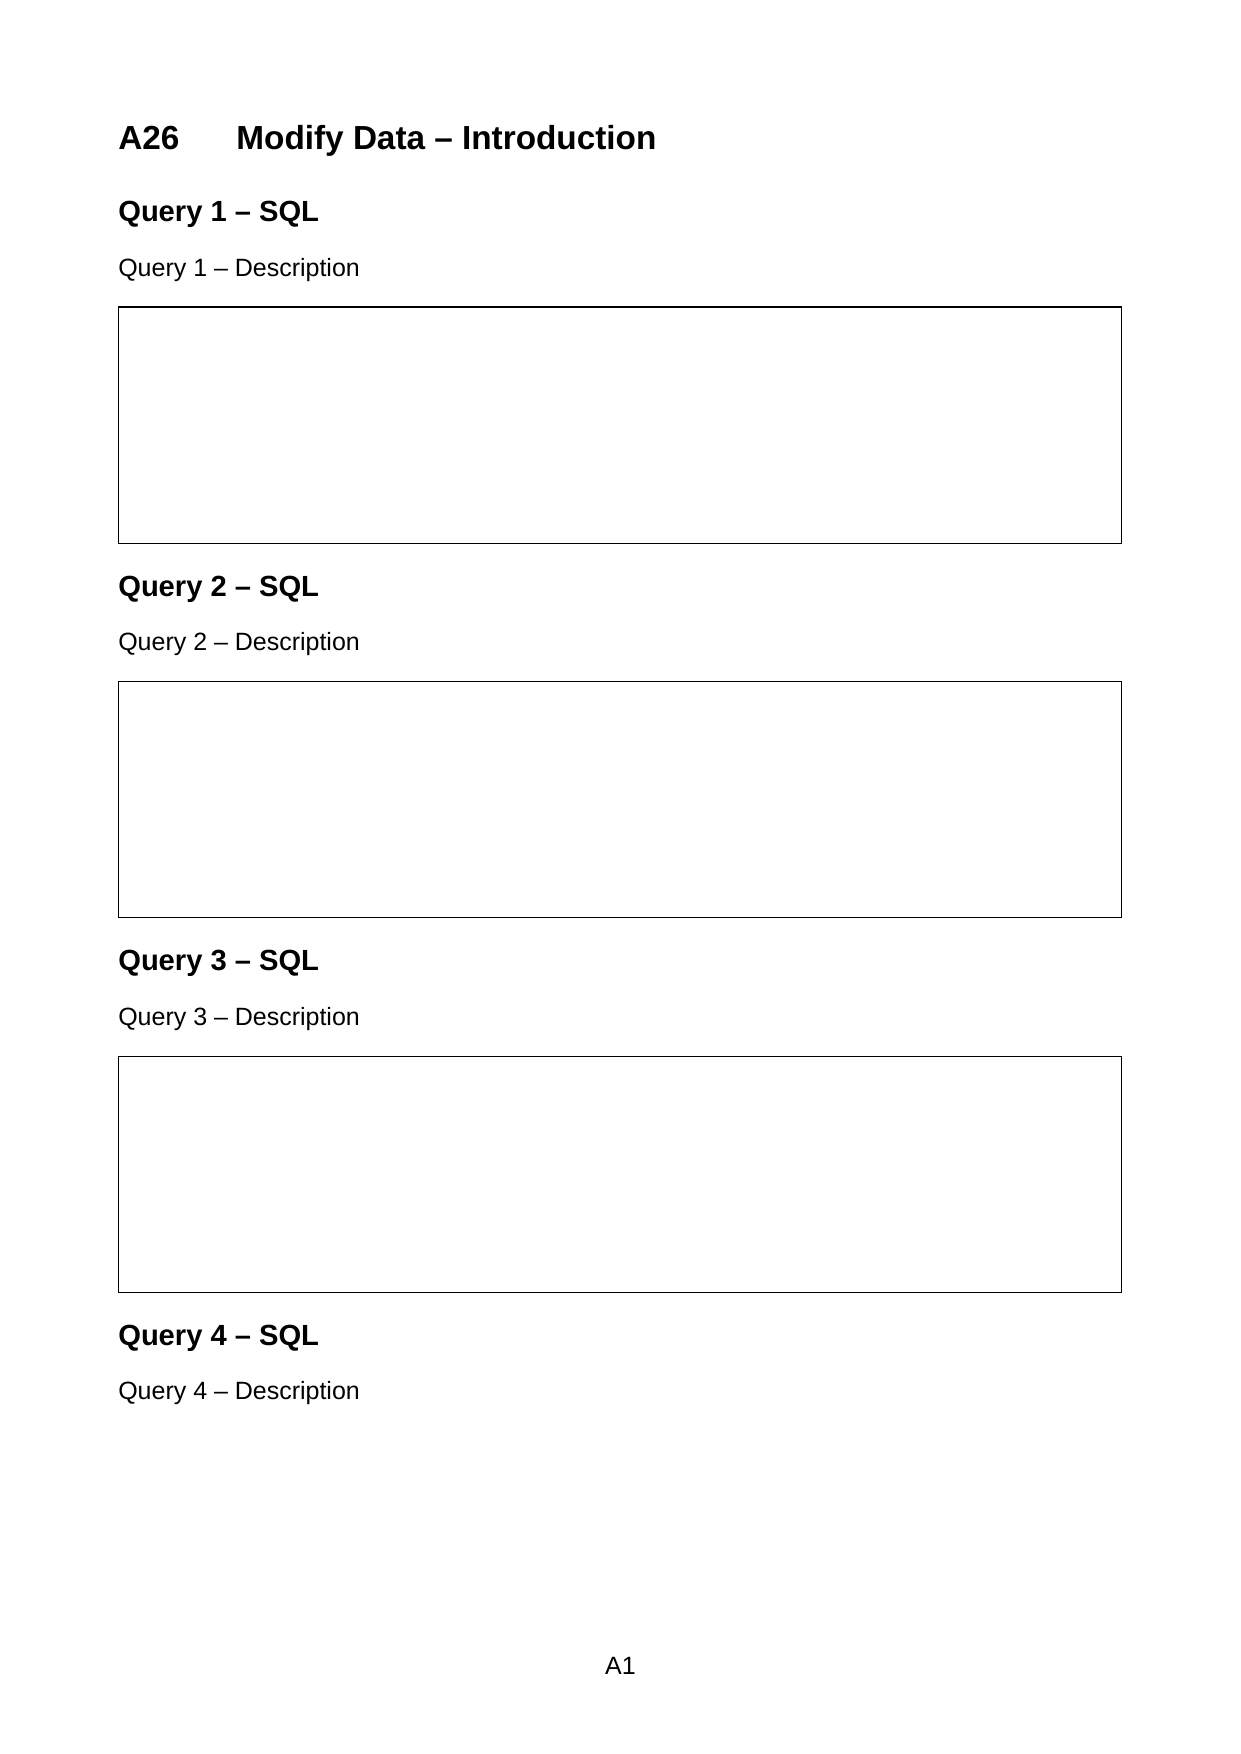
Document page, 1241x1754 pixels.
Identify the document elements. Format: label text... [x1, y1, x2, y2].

text Query 1 – Description [118, 253, 1122, 281]
subtitle Query 4 – SQL [118, 1318, 1122, 1351]
text Query 2 – Description [118, 627, 1122, 656]
subtitle Modify Data – Introduction [118, 118, 1122, 157]
subtitle Query 1 – SQL [118, 194, 1122, 228]
text Query 4 – Description [118, 1376, 1122, 1405]
subtitle Query 3 – SQL [118, 943, 1122, 977]
text Query 3 – Description [118, 1002, 1122, 1031]
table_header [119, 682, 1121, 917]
subtitle Query 2 – SQL [118, 569, 1122, 602]
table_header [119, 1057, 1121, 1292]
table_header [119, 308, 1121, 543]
